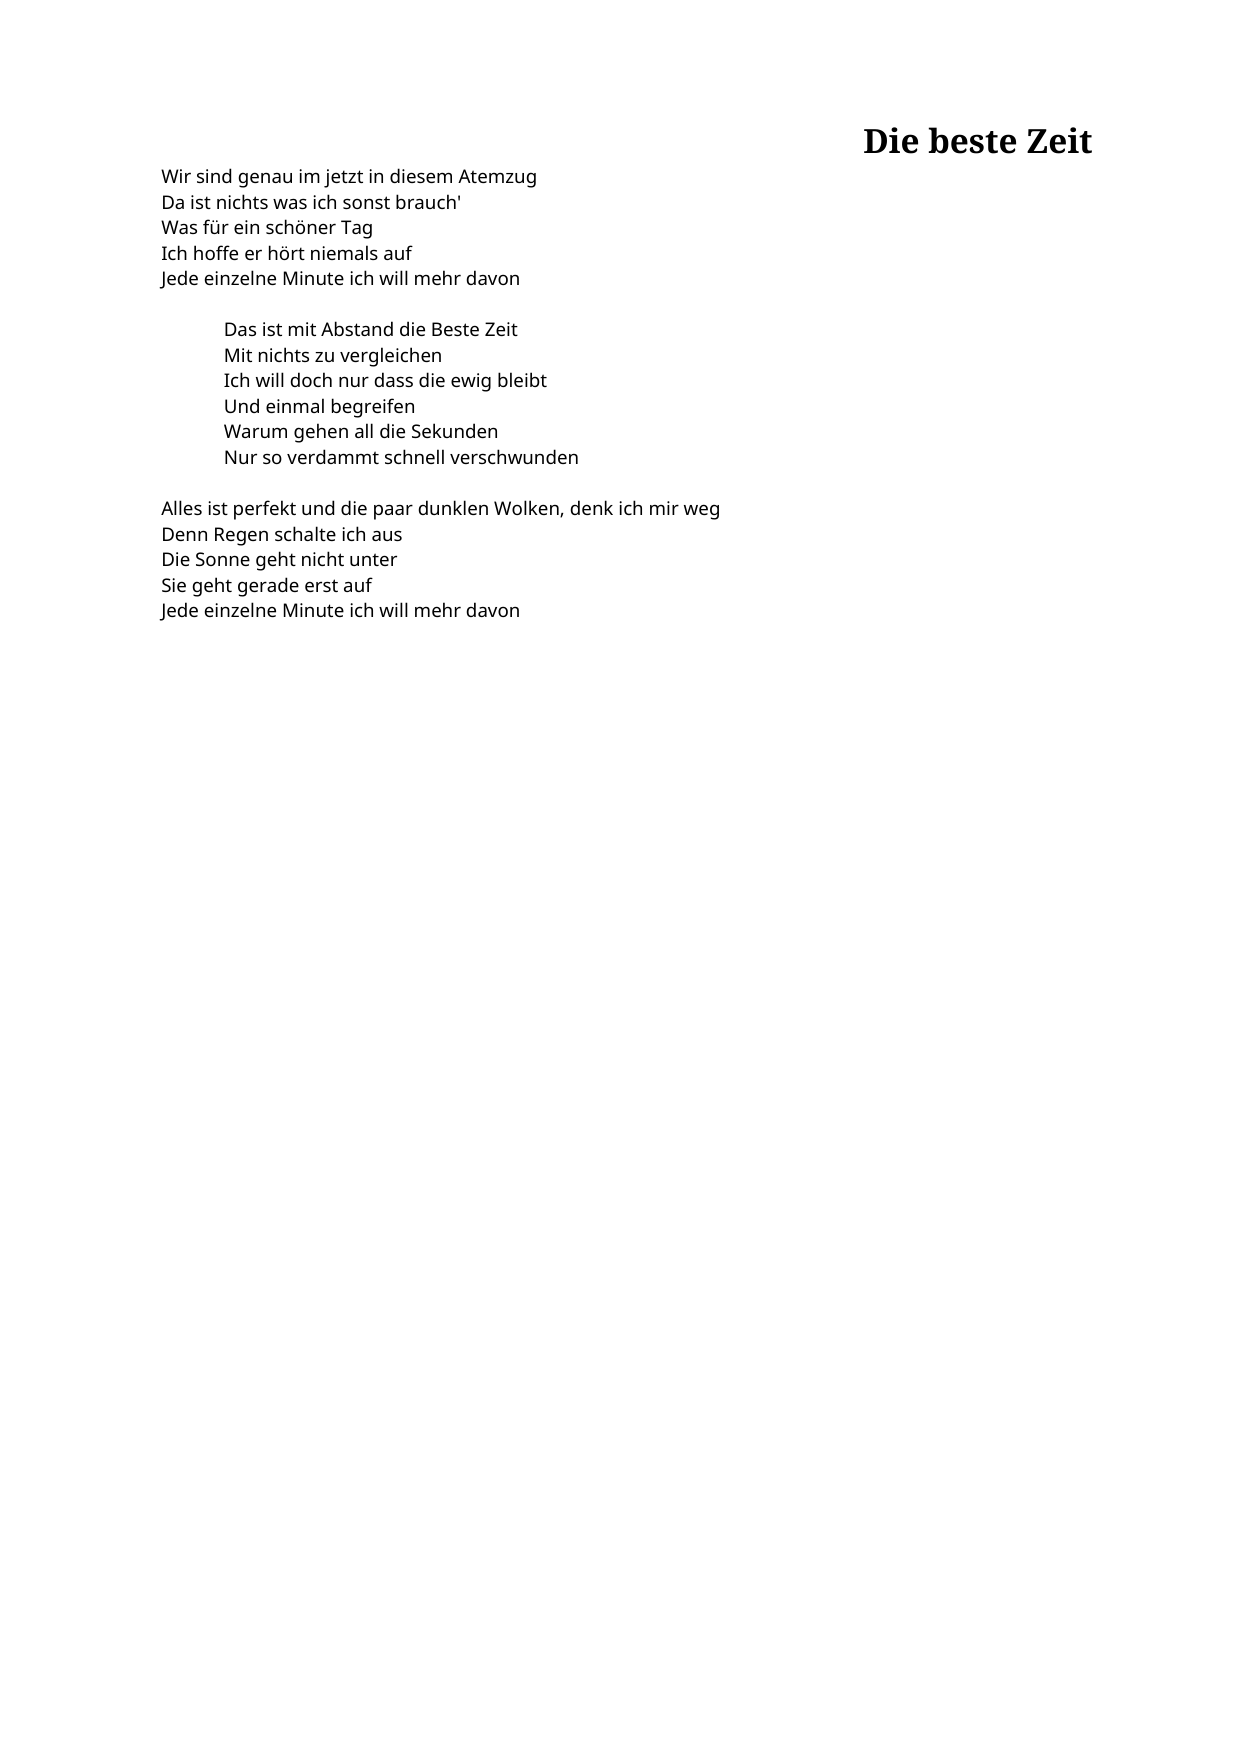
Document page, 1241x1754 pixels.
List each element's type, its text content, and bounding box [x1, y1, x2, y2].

subtitle Die beste Zeit [148, 118, 1092, 163]
table_header Wir sind genau im jetzt in diesem Atemzug Da ist nichts was ich sonst brauch' Was für ein schöner Tag Ich hoffe er hört niemals auf Jede einzelne Minute ich will mehr davon Das ist mit Abstand die Beste Zeit Mit nichts zu vergleichen Ich will doch nur dass die ewig bleibt Und einmal begreifen Warum gehen all die Sekunden Nur so verdammt schnell verschwunden Alles ist perfekt und die paar dunklen Wolken, denk ich mir weg Denn Regen schalte ich aus Die Sonne geht nicht unter Sie geht gerade erst auf Jede einzelne Minute ich will mehr davon [150, 164, 1095, 623]
